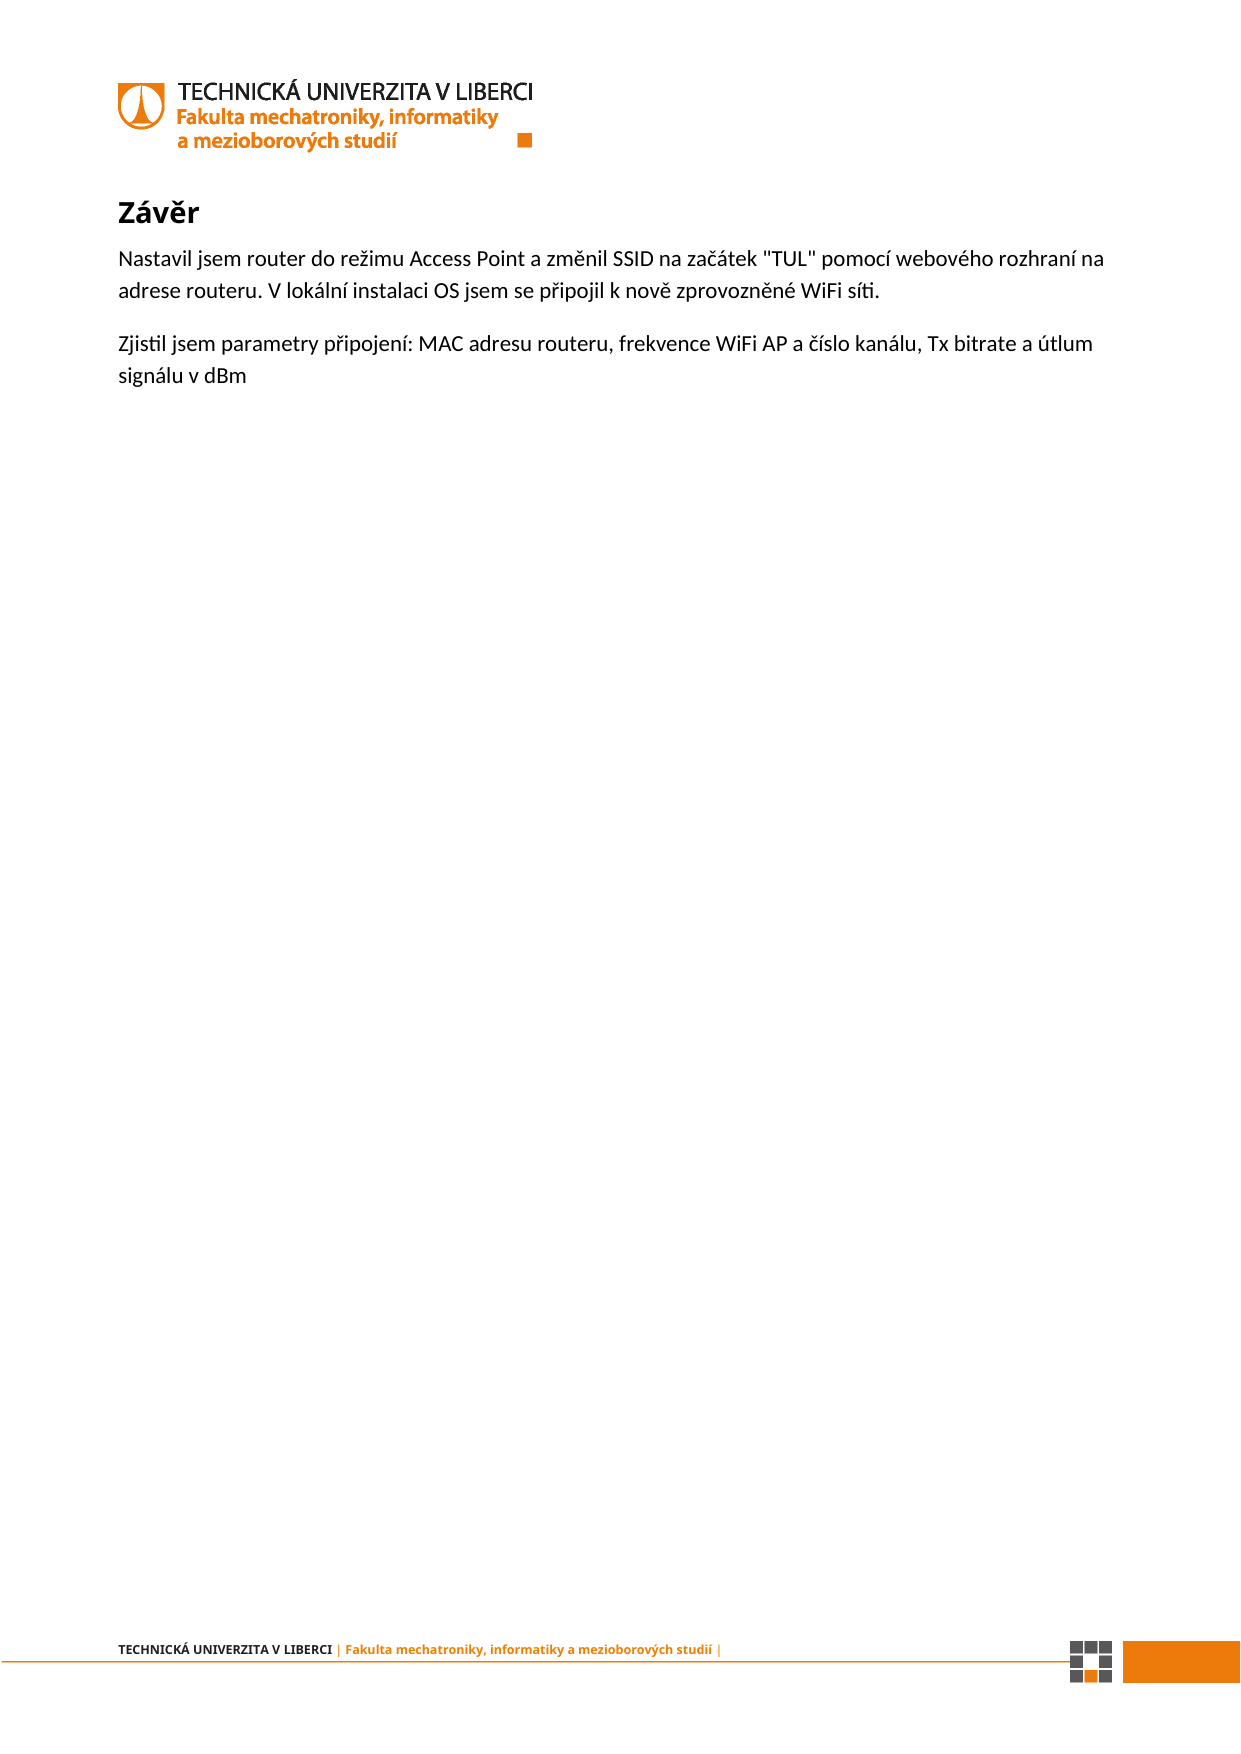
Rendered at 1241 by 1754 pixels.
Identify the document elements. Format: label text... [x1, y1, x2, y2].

text Nastavil jsem router do režimu Access Point a změnil SSID na začátek "TUL" pomocí webového rozhraní na adrese routeru. V lokální instalaci OS jsem se připojil k nově zprovozněné WiFi síti. [118, 244, 1122, 304]
picture [0, 0, 1240, 162]
text Zjistil jsem parametry připojení: MAC adresu routeru, frekvence WiFi AP a číslo kanálu, Tx bitrate a útlum signálu v dBm [118, 329, 1122, 389]
picture [1, 1641, 1241, 1724]
subtitle Závěr [118, 192, 1122, 232]
